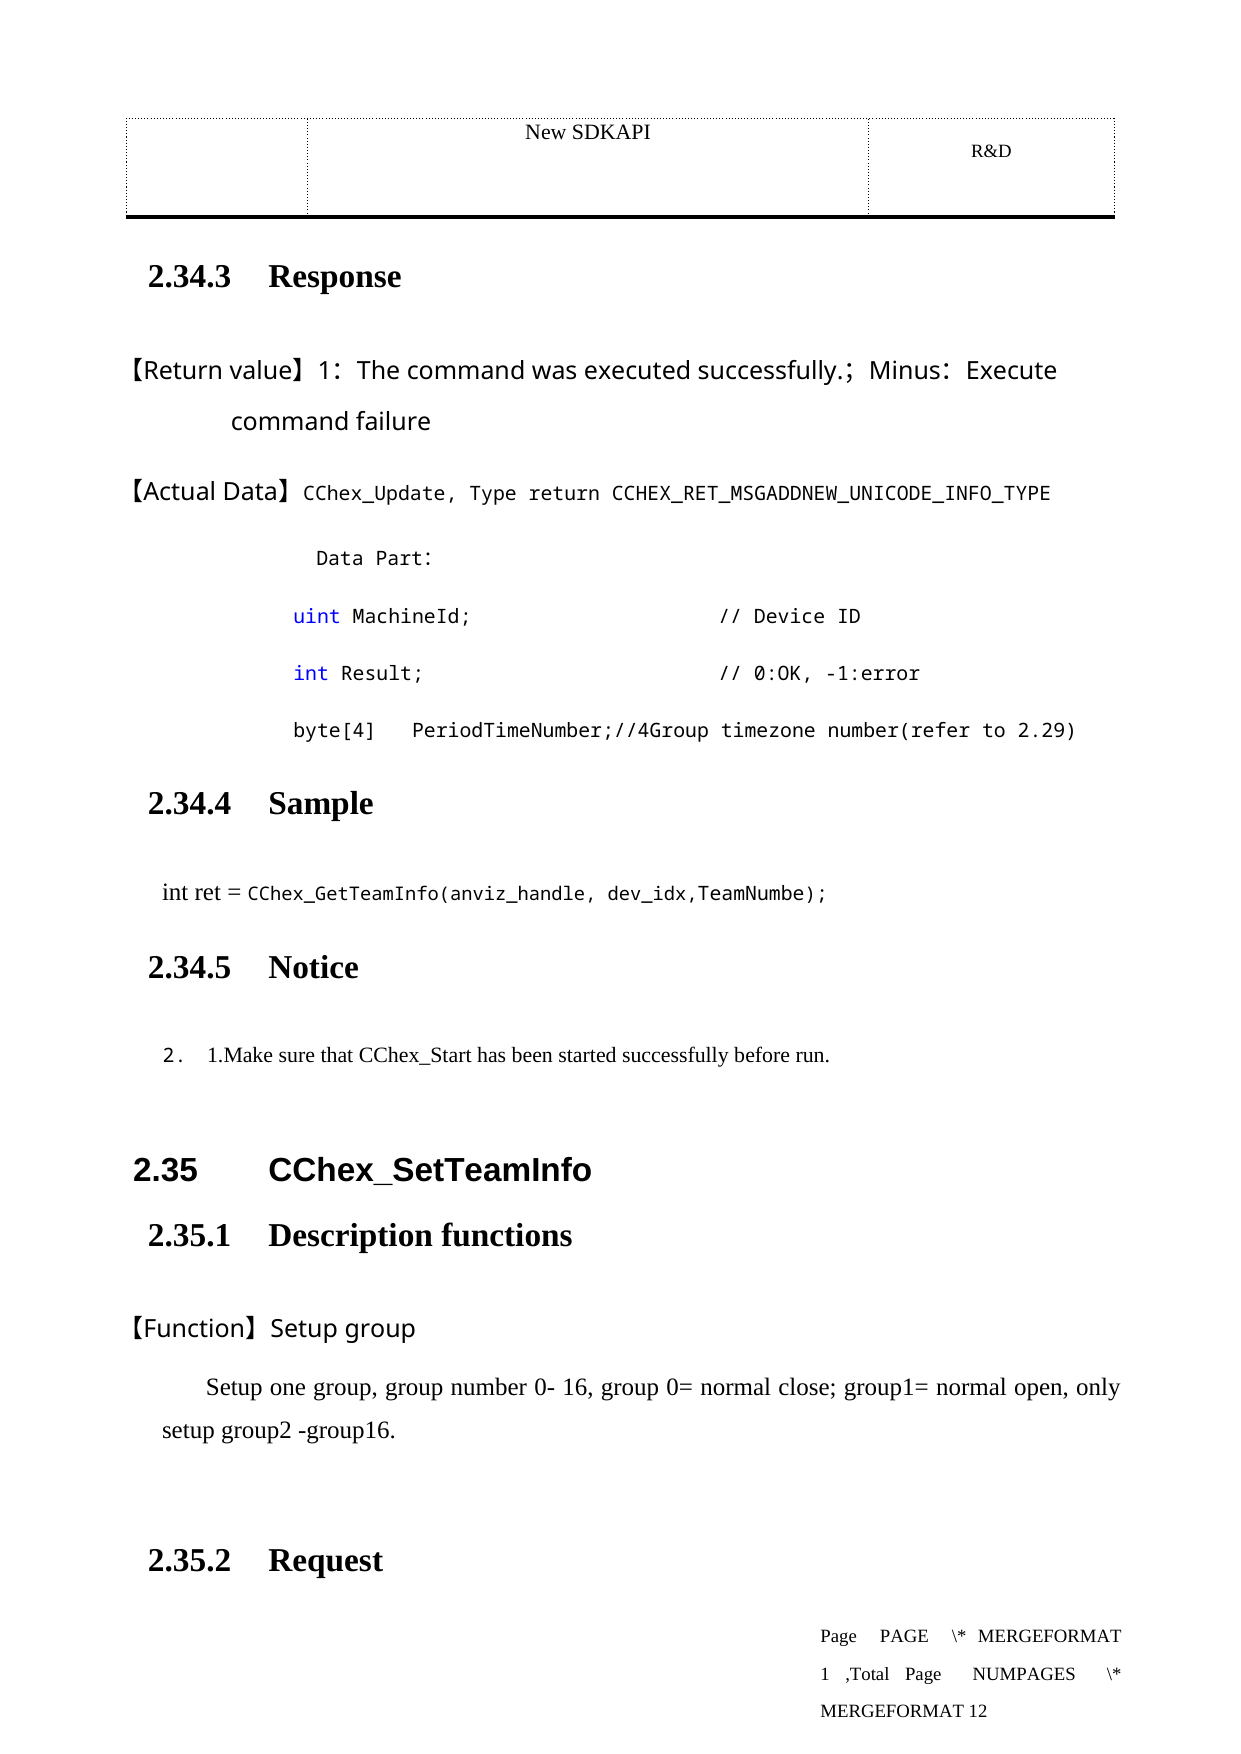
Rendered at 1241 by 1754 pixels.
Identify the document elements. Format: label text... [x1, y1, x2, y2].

subtitle CChex_SetTeamInfo [133, 1150, 1122, 1188]
text int Result; // 0:OK, -1:error [249, 659, 1122, 686]
subtitle Notice [148, 948, 1122, 986]
text 【Actual Data】CChex_Update, Type return CCHEX_RET_MSGADDNEW_UNICODE_INFO_TYPE [118, 471, 1122, 507]
subtitle Sample [148, 783, 1122, 822]
subtitle Response [148, 257, 1122, 295]
subtitle Request [148, 1540, 1122, 1578]
text 【Function】Setup group [118, 1309, 1122, 1345]
subtitle Description functions [148, 1215, 1122, 1254]
text int ret = CChex_GetTeamInfo(anviz_handle, dev_idx,TeamNumbe); [118, 877, 1122, 906]
text byte[4] PeriodTimeNumber;//4Group timezone number(refer to 2.29) [249, 716, 1122, 743]
text uint MachineId; // Device ID [249, 602, 1122, 629]
list 1.Make sure that CChex_Start has been started successfully before run. [118, 1041, 1122, 1068]
text Setup one group, group number 0- 16, group 0= normal close; group1= normal open, only setup group2 -group16. [162, 1372, 1122, 1444]
text 【Return value】1：The command was executed successfully.；Minus：Execute command failure [118, 350, 1122, 437]
text Data Part： [118, 542, 1122, 571]
